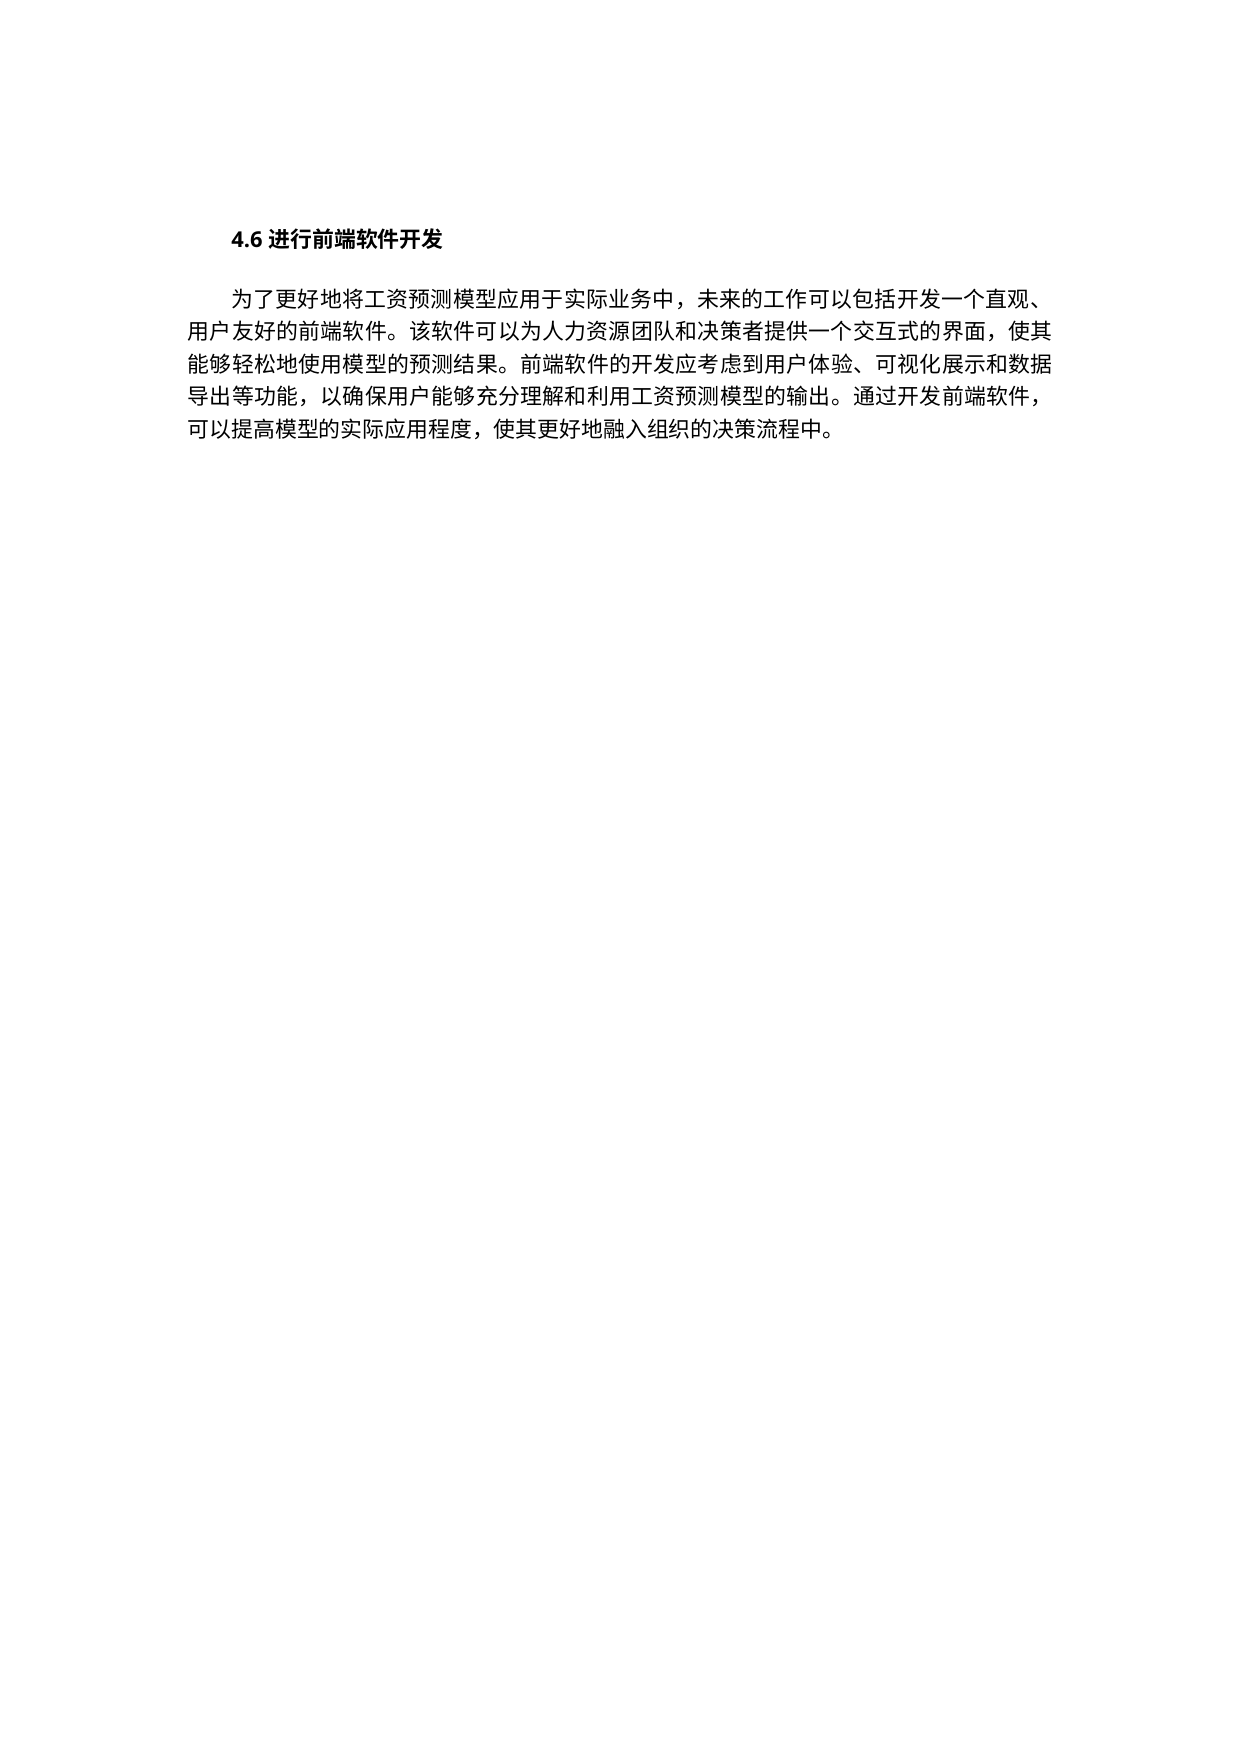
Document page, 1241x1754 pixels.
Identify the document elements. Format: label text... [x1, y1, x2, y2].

text 为了更好地将工资预测模型应用于实际业务中，未来的工作可以包括开发一个直观、用户友好的前端软件。该软件可以为人力资源团队和决策者提供一个交互式的界面，使其能够轻松地使用模型的预测结果。前端软件的开发应考虑到用户体验、可视化展示和数据导出等功能，以确保用户能够充分理解和利用工资预测模型的输出。通过开发前端软件，可以提高模型的实际应用程度，使其更好地融入组织的决策流程中。 [187, 281, 1053, 444]
subtitle 4.6 进行前端软件开发 [187, 222, 1053, 254]
